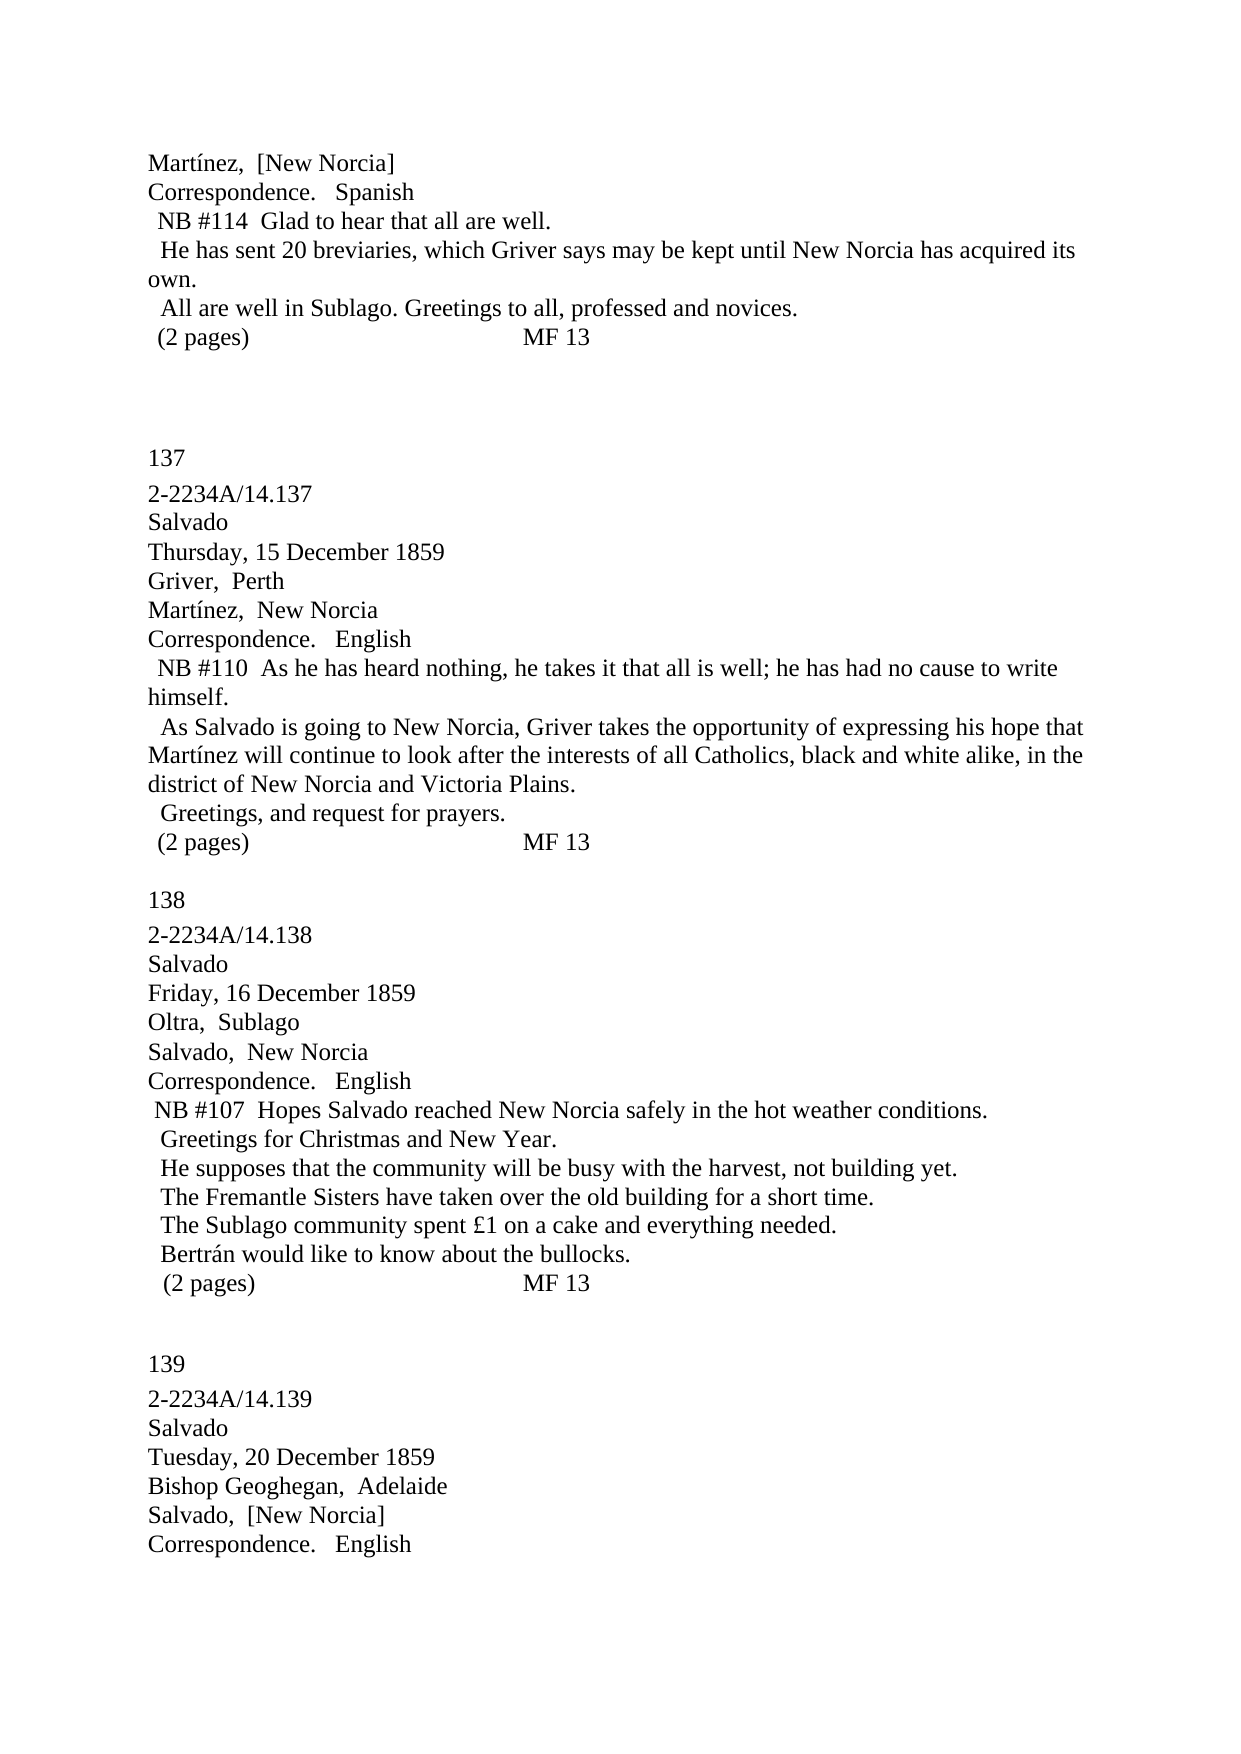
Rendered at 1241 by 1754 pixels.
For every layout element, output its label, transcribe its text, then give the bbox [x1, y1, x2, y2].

text 2-2234A/14.137 [148, 479, 1092, 507]
text He supposes that the community will be busy with the harvest, not building yet. [148, 1153, 1092, 1182]
text Greetings, and request for prayers. [148, 798, 1092, 827]
text 137 [148, 443, 1092, 472]
text He has sent 20 breviaries, which Griver says may be kept until New Norcia has acquired its own. [148, 236, 1092, 293]
text All are well in Sublago. Greetings to all, professed and novices. [148, 293, 1092, 322]
text 2-2234A/14.139 [148, 1384, 1092, 1413]
text 139 [148, 1349, 1092, 1378]
text Griver, Perth [148, 566, 1092, 594]
text Correspondence. English [148, 1066, 1092, 1095]
text district of New Norcia and Victoria Plains. [148, 769, 1092, 798]
text Thursday, 15 December 1859 [148, 537, 1092, 565]
text The Sublago community spent £1 on a cake and everything needed. [148, 1210, 1092, 1239]
text Salvado, New Norcia [148, 1037, 1092, 1065]
text Martínez, [New Norcia] [148, 148, 1092, 176]
text 2-2234A/14.138 [148, 920, 1092, 949]
text Correspondence. English [148, 624, 1092, 653]
text 138 [148, 885, 1092, 914]
text Salvado, [New Norcia] [148, 1500, 1092, 1529]
text NB #110 As he has heard nothing, he takes it that all is well; he has had no cause to write himself. [148, 653, 1092, 711]
text Correspondence. Spanish [148, 177, 1092, 206]
text NB #114 Glad to hear that all are well. [148, 206, 1092, 235]
text (2 pages) MF 13 [148, 827, 1092, 855]
text (2 pages) MF 13 [148, 1268, 1092, 1297]
text Bishop Geoghegan, Adelaide [148, 1471, 1092, 1500]
text Martínez will continue to look after the interests of all Catholics, black and white alike, in the [148, 740, 1092, 769]
text Oltra, Sublago [148, 1007, 1092, 1036]
text Greetings for Christmas and New Year. [148, 1124, 1092, 1153]
text Martínez, New Norcia [148, 595, 1092, 624]
text NB #107 Hopes Salvado reached New Norcia safely in the hot weather conditions. [148, 1095, 1092, 1124]
text Salvado [148, 507, 1092, 536]
text Correspondence. English [148, 1529, 1092, 1558]
text Bertrán would like to know about the bullocks. [148, 1239, 1092, 1268]
text The Fremantle Sisters have taken over the old building for a short time. [148, 1182, 1092, 1210]
text Salvado [148, 949, 1092, 978]
text Tuesday, 20 December 1859 [148, 1442, 1092, 1471]
text As Salvado is going to New Norcia, Griver takes the opportunity of expressing his hope that [148, 712, 1092, 740]
text (2 pages) MF 13 [148, 322, 1092, 351]
text Salvado [148, 1413, 1092, 1442]
text Friday, 16 December 1859 [148, 978, 1092, 1007]
